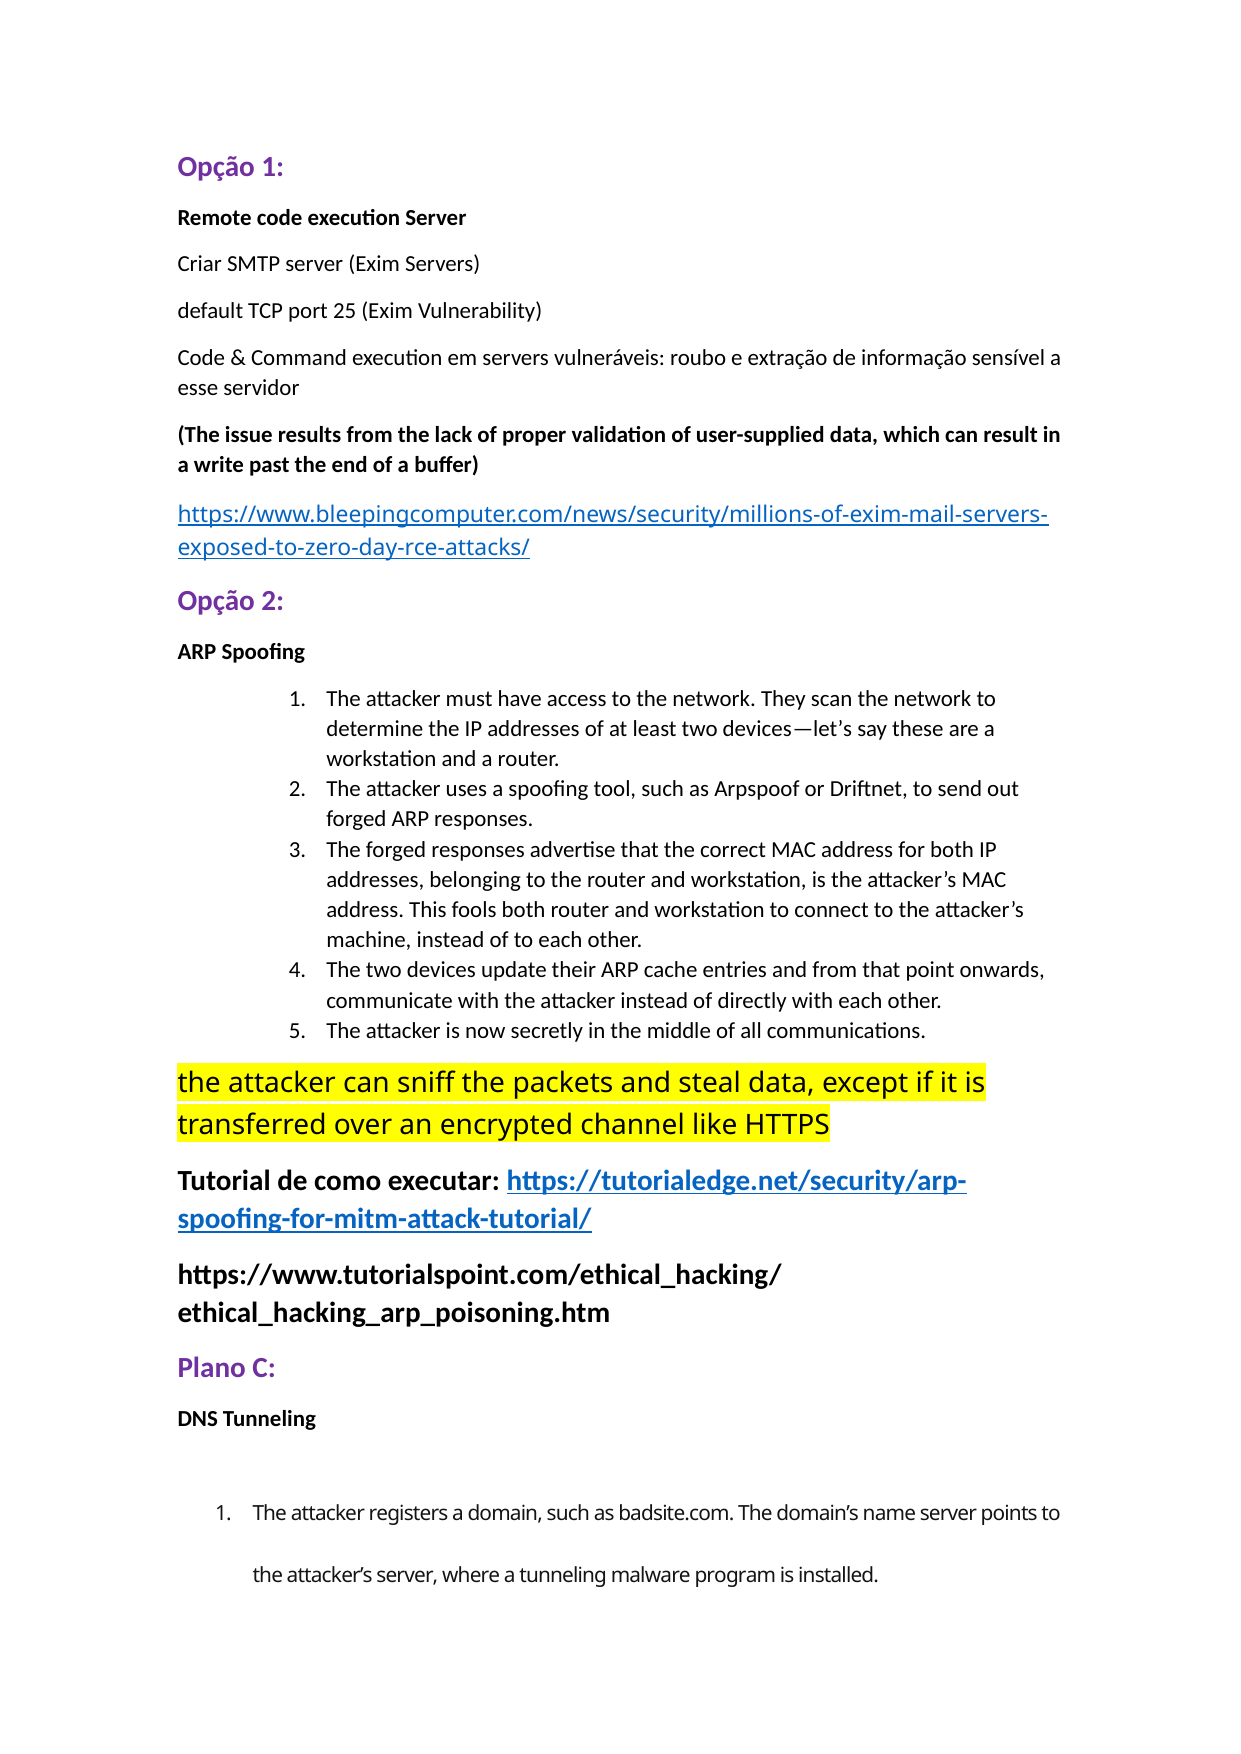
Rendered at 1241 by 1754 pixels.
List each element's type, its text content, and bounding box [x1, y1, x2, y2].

list The attacker is now secretly in the middle of all communications. [288, 1016, 1063, 1044]
text https://www.bleepingcomputer.com/news/security/millions-of-exim-mail-servers-exposed-to-zero-day-rce-attacks/ [177, 497, 1063, 562]
text Opção 1: [177, 148, 1063, 183]
text Tutorial de como executar: https://tutorialedge.net/security/arp-spoofing-for-mitm-attack-tutorial/ [177, 1162, 1063, 1236]
text Plano C: [177, 1349, 1063, 1385]
text Opção 2: [177, 582, 1063, 617]
list The forged responses advertise that the correct MAC address for both IP addresses, belonging to the router and workstation, is the attacker’s MAC address. This fools both router and workstation to connect to the attacker’s machine, instead of to each other. [288, 835, 1063, 953]
text DNS Tunneling [177, 1404, 1063, 1432]
text (The issue results from the lack of proper validation of user-supplied data, which can result in a write past the end of a buffer) [177, 420, 1063, 479]
list The attacker must have access to the network. They scan the network to determine the IP addresses of at least two devices⁠—let’s say these are a workstation and a router. [288, 684, 1063, 772]
text Criar SMTP server (Exim Servers) [177, 249, 1063, 278]
list The attacker registers a domain, such as badsite.com. The domain’s name server points to the attacker’s server, where a tunneling malware program is installed. [215, 1464, 1063, 1589]
text Code & Command execution em servers vulneráveis: roubo e extração de informação sensível a esse servidor [177, 343, 1063, 402]
text https://www.tutorialspoint.com/ethical_hacking/ethical_hacking_arp_poisoning.htm [177, 1256, 1063, 1330]
text ARP Spoofing [177, 637, 1063, 665]
text Remote code execution Server [177, 203, 1063, 231]
text default TCP port 25 (Exim Vulnerability) [177, 296, 1063, 324]
list The attacker uses a spoofing tool, such as Arpspoof or Driftnet, to send out forged ARP responses. [288, 774, 1063, 832]
text the attacker can sniff the packets and steal data, except if it is transferred over an encrypted channel like HTTPS [177, 1063, 1063, 1142]
list The two devices update their ARP cache entries and from that point onwards, communicate with the attacker instead of directly with each other. [288, 956, 1063, 1014]
